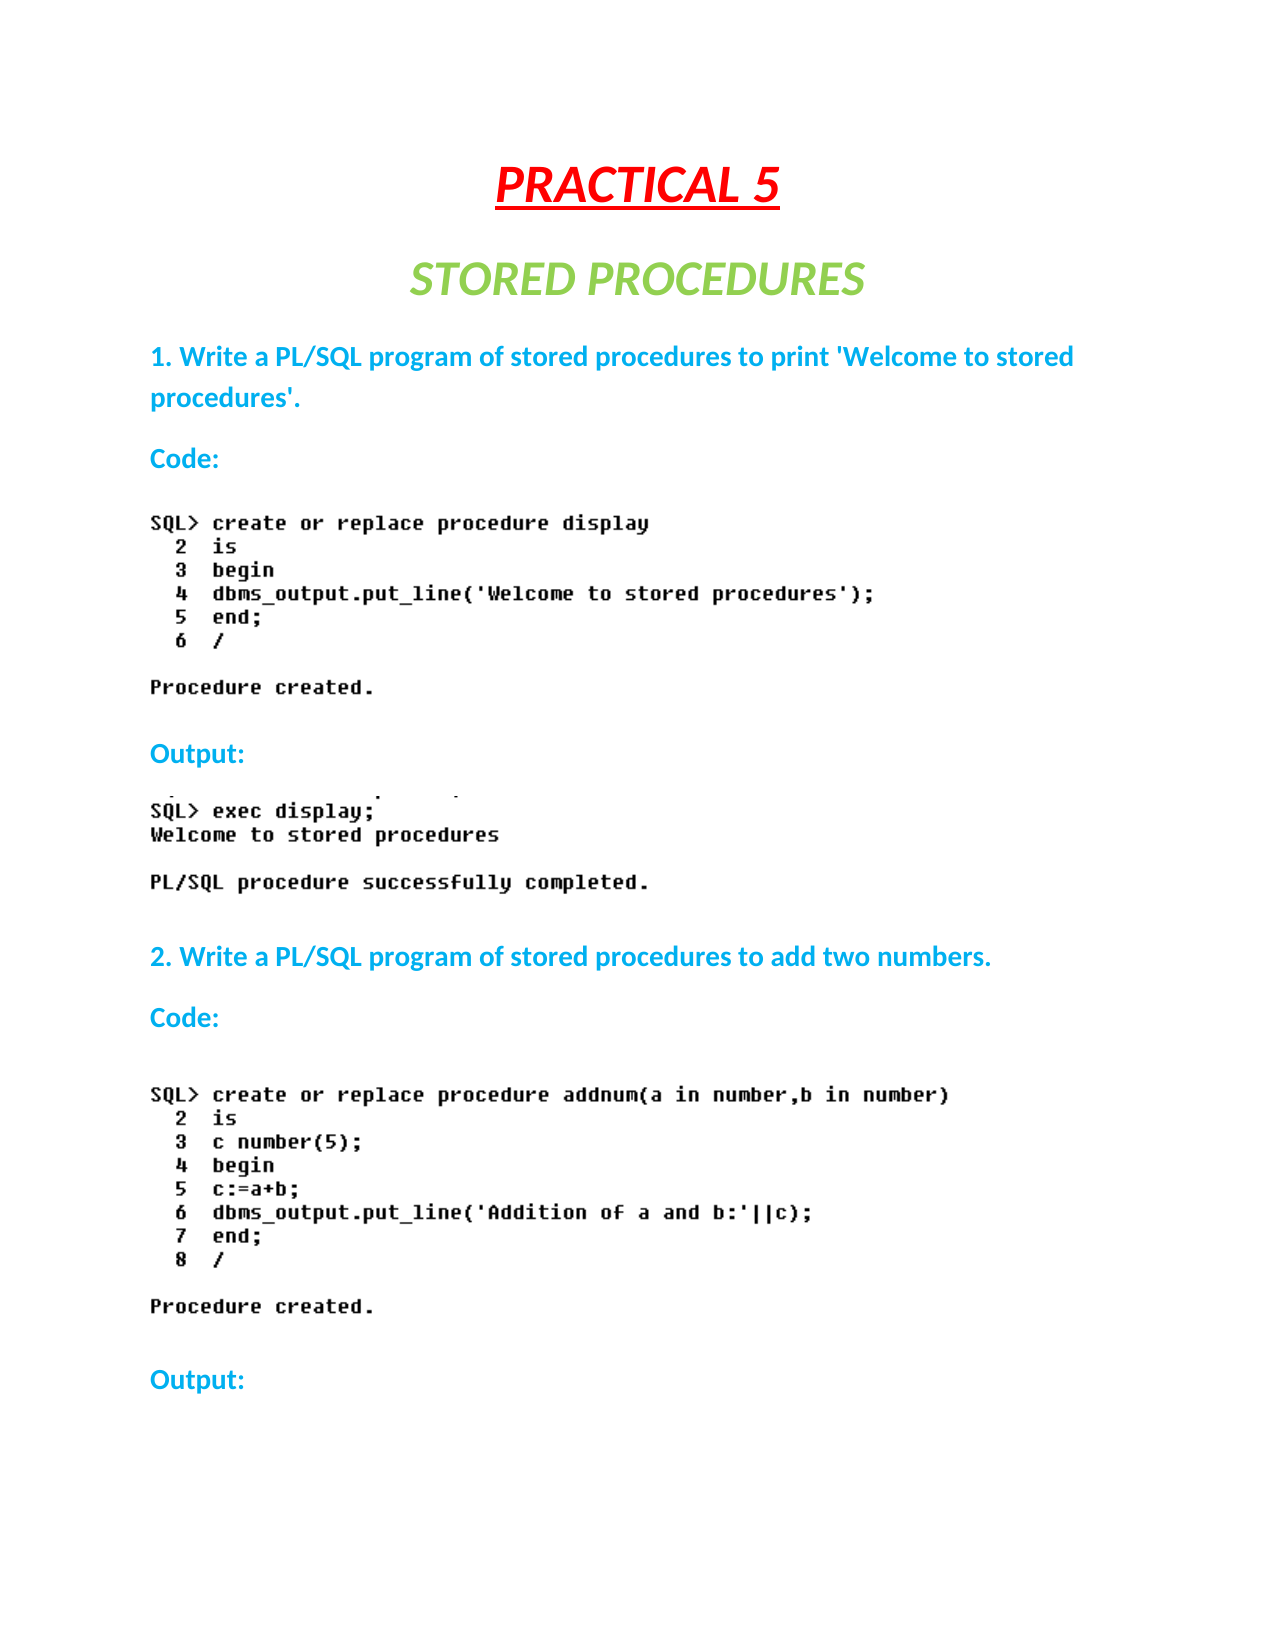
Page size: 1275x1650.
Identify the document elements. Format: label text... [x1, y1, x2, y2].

picture [150, 796, 678, 913]
text Code: [150, 441, 1125, 476]
picture [150, 1061, 977, 1337]
text Output: [150, 735, 1125, 770]
text Output: [150, 1361, 1125, 1397]
text Code: [150, 999, 1125, 1035]
picture [150, 502, 884, 710]
text PRACTICAL 5 [150, 150, 1125, 216]
text STORED PROCEDURES [150, 247, 1125, 308]
text 1. Write a PL/SQL program of stored procedures to print 'Welcome to stored procedures'. [150, 338, 1125, 414]
text 2. Write a PL/SQL program of stored procedures to add two numbers. [150, 938, 1125, 973]
